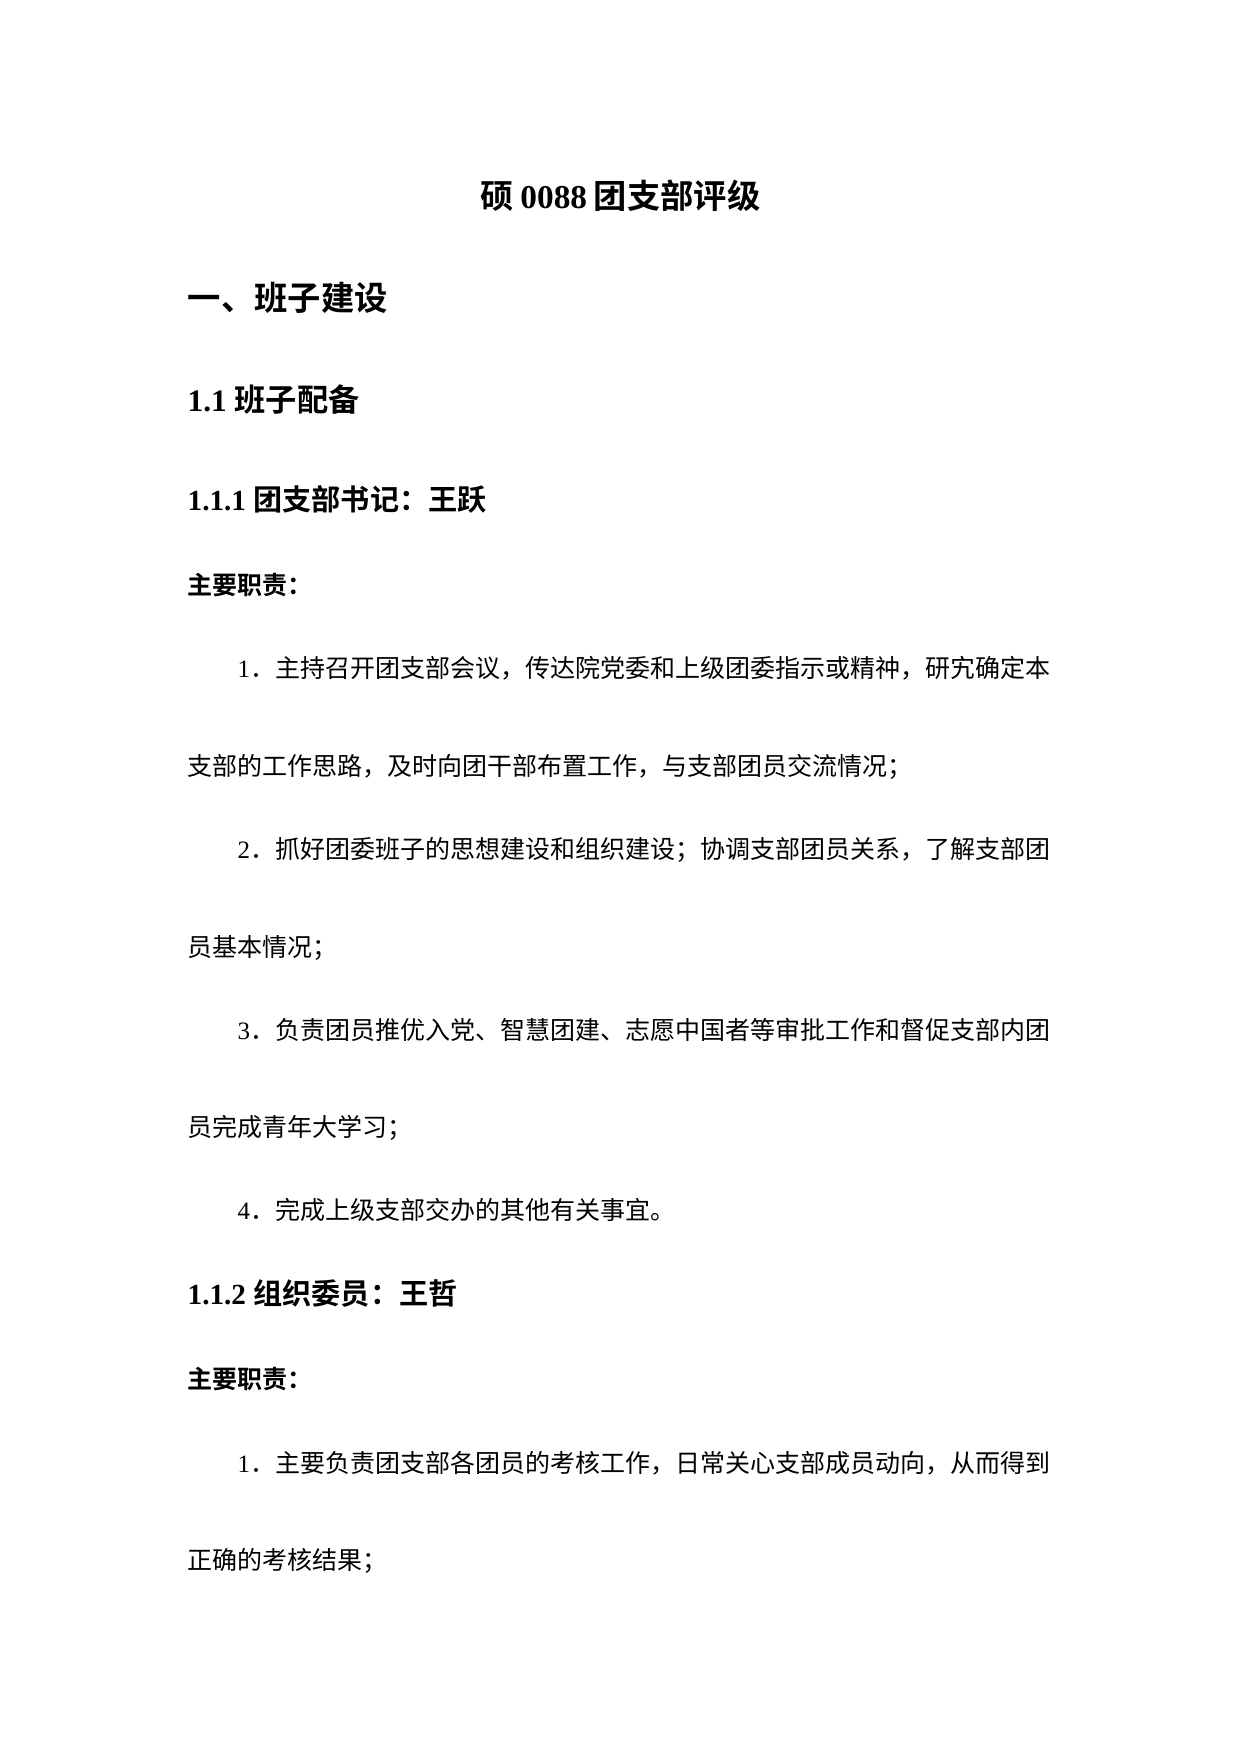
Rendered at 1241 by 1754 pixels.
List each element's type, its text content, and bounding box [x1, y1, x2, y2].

text 2．抓好团委班子的思想建设和组织建设；协调支部团员关系，了解支部团员基本情况； [187, 815, 1053, 978]
text 1．主要负责团支部各团员的考核工作，日常关心支部成员动向，从而得到正确的考核结果； [187, 1429, 1053, 1591]
text 主要职责： [187, 1346, 1053, 1411]
text 4．完成上级支部交办的其他有关事宜。 [187, 1176, 1053, 1241]
subtitle 1.1.1 团支部书记：王跃 [187, 465, 1053, 530]
subtitle 一、班子建设 [187, 263, 1053, 328]
text 1．主持召开团支部会议，传达院党委和上级团委指示或精祌，研宄确定本支部的工作思路，及时向团干部布置工作，与支部团员交流情况； [187, 634, 1053, 797]
text 3．负责团员推优入党、智慧团建、志愿中国者等审批工作和督促支部内团员完成青年大学习； [187, 996, 1053, 1158]
text 主要职责： [187, 551, 1053, 616]
text 硕0088团支部评级 [187, 162, 1053, 227]
subtitle 1.1 班子配备 [187, 365, 1053, 430]
subtitle 1.1.2 组织委员：王哲 [187, 1259, 1053, 1324]
